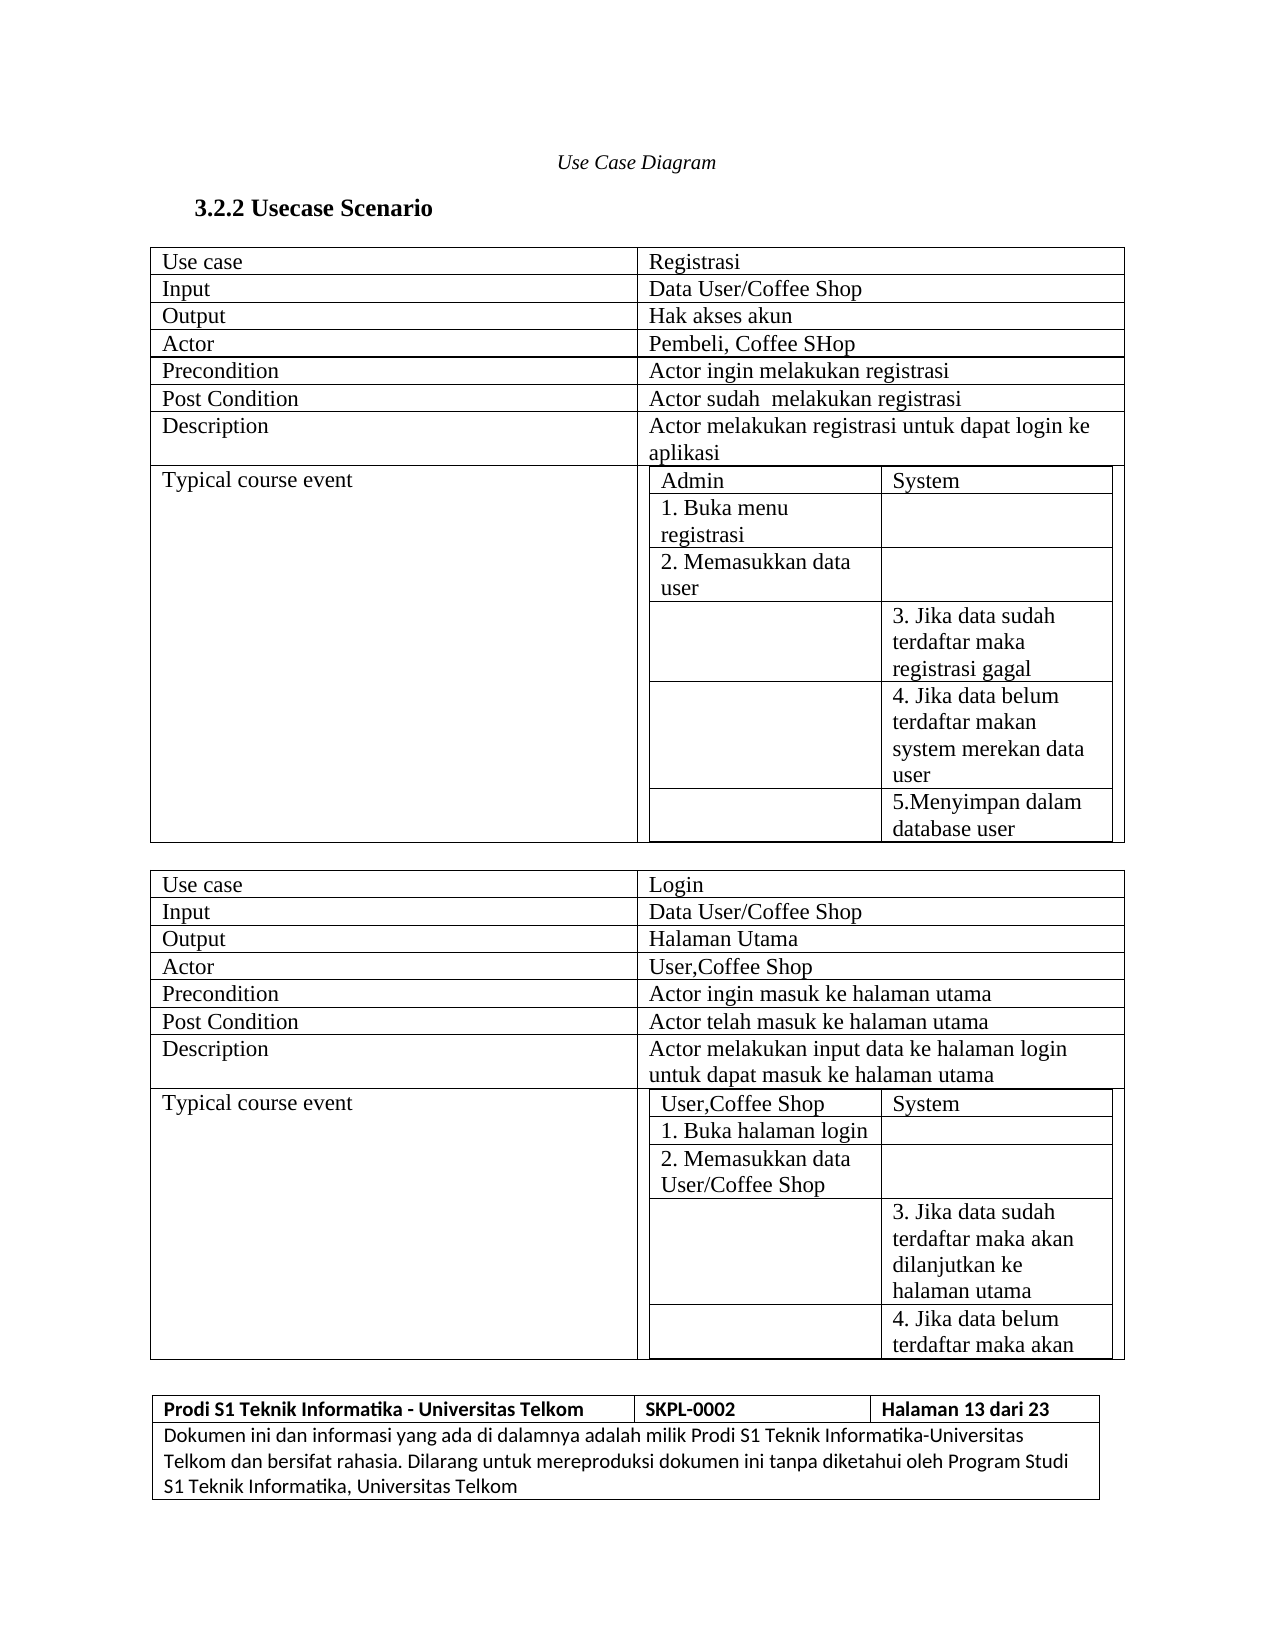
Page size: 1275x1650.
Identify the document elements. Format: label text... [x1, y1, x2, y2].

table_cell [1113, 1089, 1124, 1359]
text Use Case Diagram [150, 150, 1125, 174]
table_cell [650, 1305, 881, 1358]
table_cell Description [151, 1035, 637, 1088]
table_cell User,Coffee Shop [638, 953, 1124, 979]
table_cell Post Condition [151, 385, 637, 411]
table_cell [882, 1199, 1112, 1304]
table_cell Hak akses akun [638, 303, 1124, 329]
table_cell [882, 1305, 1112, 1358]
table_cell [882, 682, 1112, 788]
table_cell Actor sudah melakukan registrasi [638, 385, 1124, 411]
table_cell [882, 1117, 1112, 1144]
table_cell [638, 466, 649, 842]
table_cell [882, 602, 1112, 681]
table_cell [650, 1090, 881, 1116]
table_cell Description [151, 412, 637, 465]
table_cell Precondition [151, 358, 637, 384]
table_cell Actor ingin masuk ke halaman utama [638, 980, 1124, 1007]
table_cell [882, 1090, 1112, 1116]
table_cell Post Condition [151, 1008, 637, 1034]
table_cell Data User/Coffee Shop [638, 898, 1124, 924]
table_cell Input [151, 275, 637, 302]
table_cell [650, 1199, 881, 1304]
table_cell [650, 494, 881, 547]
table_cell Output [151, 303, 637, 329]
table_header Registrasi [638, 248, 1124, 274]
table_header Login [638, 871, 1124, 897]
table_cell [882, 789, 1112, 841]
table_header Use case [151, 871, 637, 897]
table_cell Pembeli, Coffee SHop [638, 330, 1124, 356]
table_cell [1113, 466, 1124, 842]
table_cell Actor melakukan registrasi untuk dapat login ke aplikasi [638, 412, 1124, 465]
text 3.2.2 Usecase Scenario [150, 193, 1125, 221]
table_cell [638, 1089, 649, 1359]
table_cell Precondition [151, 980, 637, 1007]
table_cell [650, 682, 881, 788]
table_cell [650, 467, 881, 493]
table_cell [650, 789, 881, 841]
table_cell Halaman Utama [638, 926, 1124, 952]
table_cell Typical course event [151, 466, 637, 842]
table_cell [151, 1089, 637, 1359]
table_cell [882, 467, 1112, 493]
table_cell Actor melakukan input data ke halaman login untuk dapat masuk ke halaman utama [638, 1035, 1124, 1088]
table_cell [882, 548, 1112, 601]
table_cell [650, 1117, 881, 1144]
table_cell [650, 602, 881, 681]
table_cell Input [151, 898, 637, 924]
table_cell Actor [151, 953, 637, 979]
table_cell Actor telah masuk ke halaman utama [638, 1008, 1124, 1034]
table_cell Actor [151, 330, 637, 356]
table_cell Output [151, 926, 637, 952]
table_cell [882, 1145, 1112, 1198]
table_cell [882, 494, 1112, 547]
table_cell [650, 548, 881, 601]
table_header Use case [151, 248, 637, 274]
table_cell [650, 1145, 881, 1198]
table_cell Data User/Coffee Shop [638, 275, 1124, 302]
table_cell Actor ingin melakukan registrasi [638, 358, 1124, 384]
